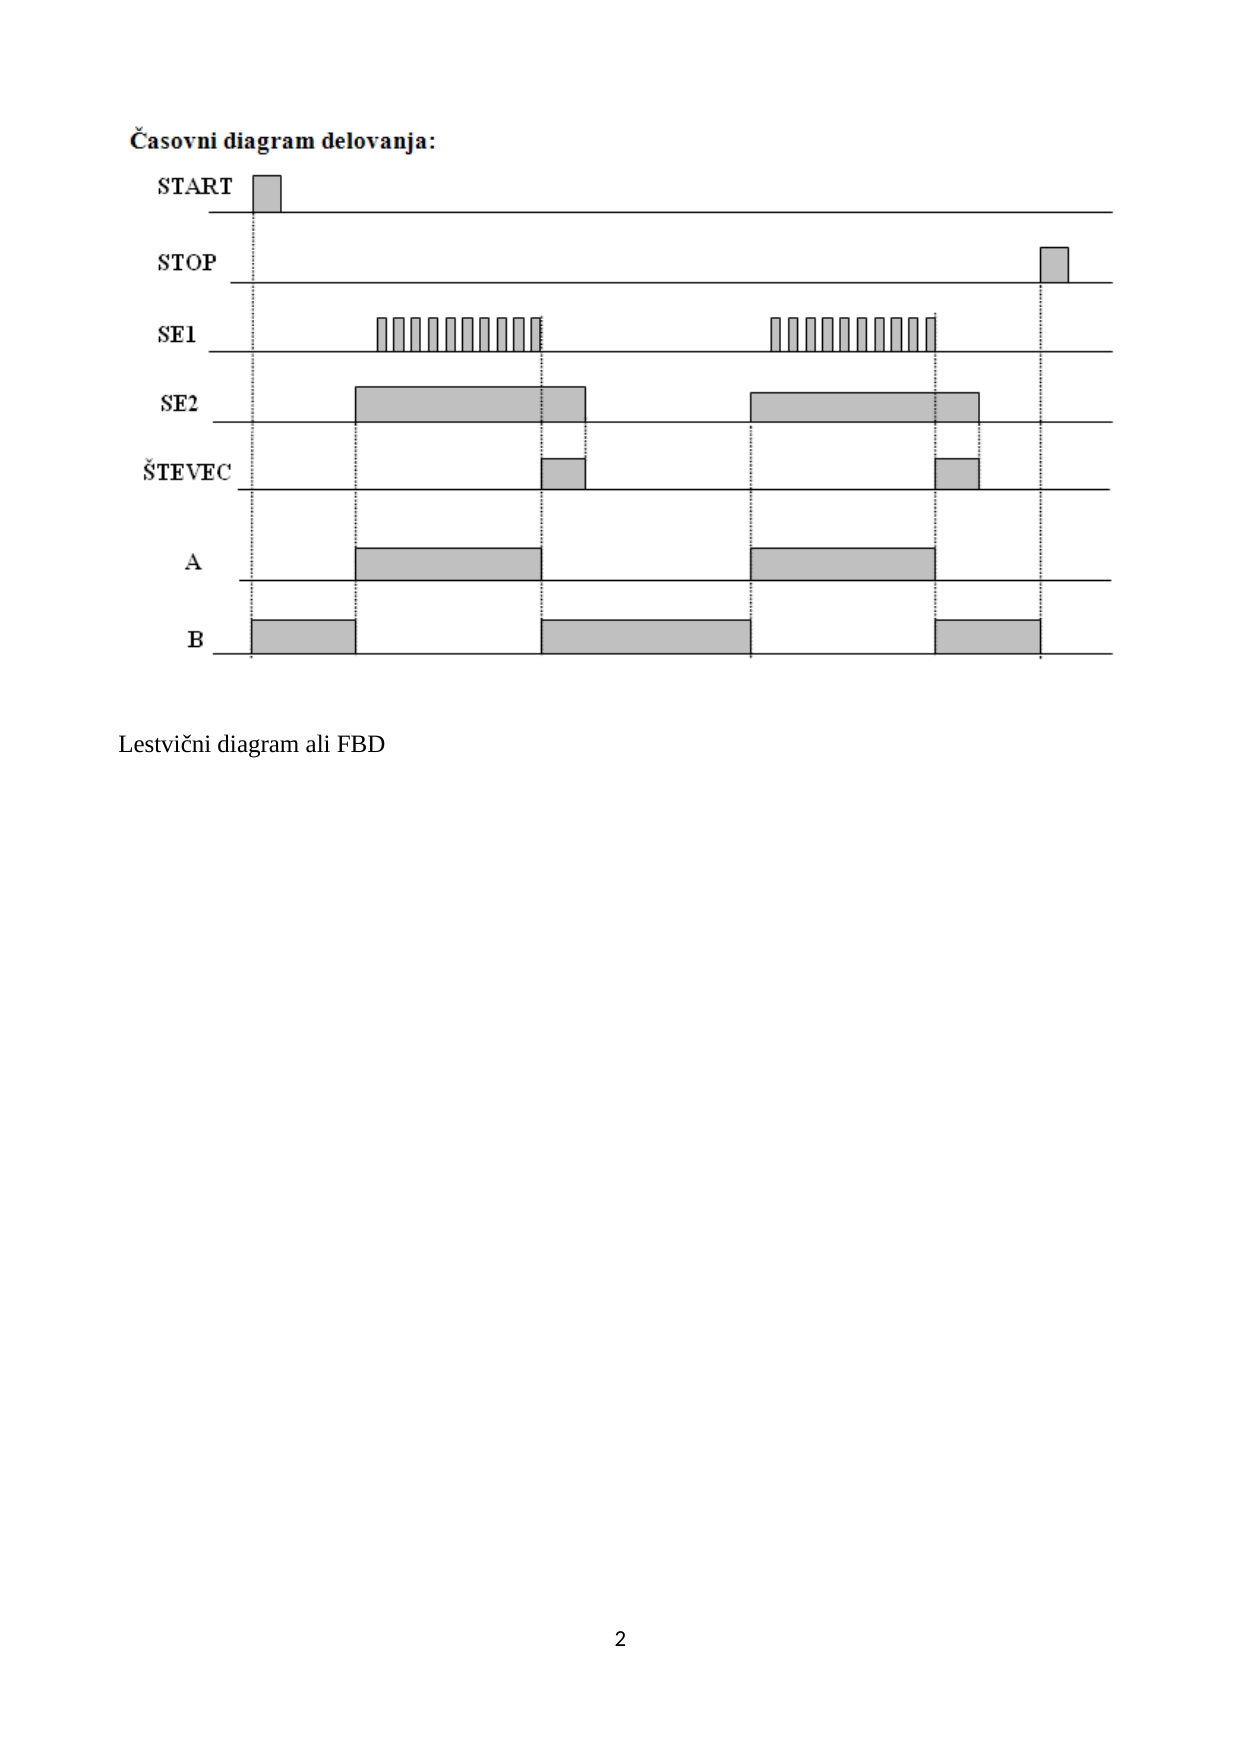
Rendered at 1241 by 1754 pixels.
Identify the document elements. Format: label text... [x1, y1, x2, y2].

picture [118, 118, 1122, 668]
text Lestvični diagram ali FBD [118, 729, 1122, 758]
